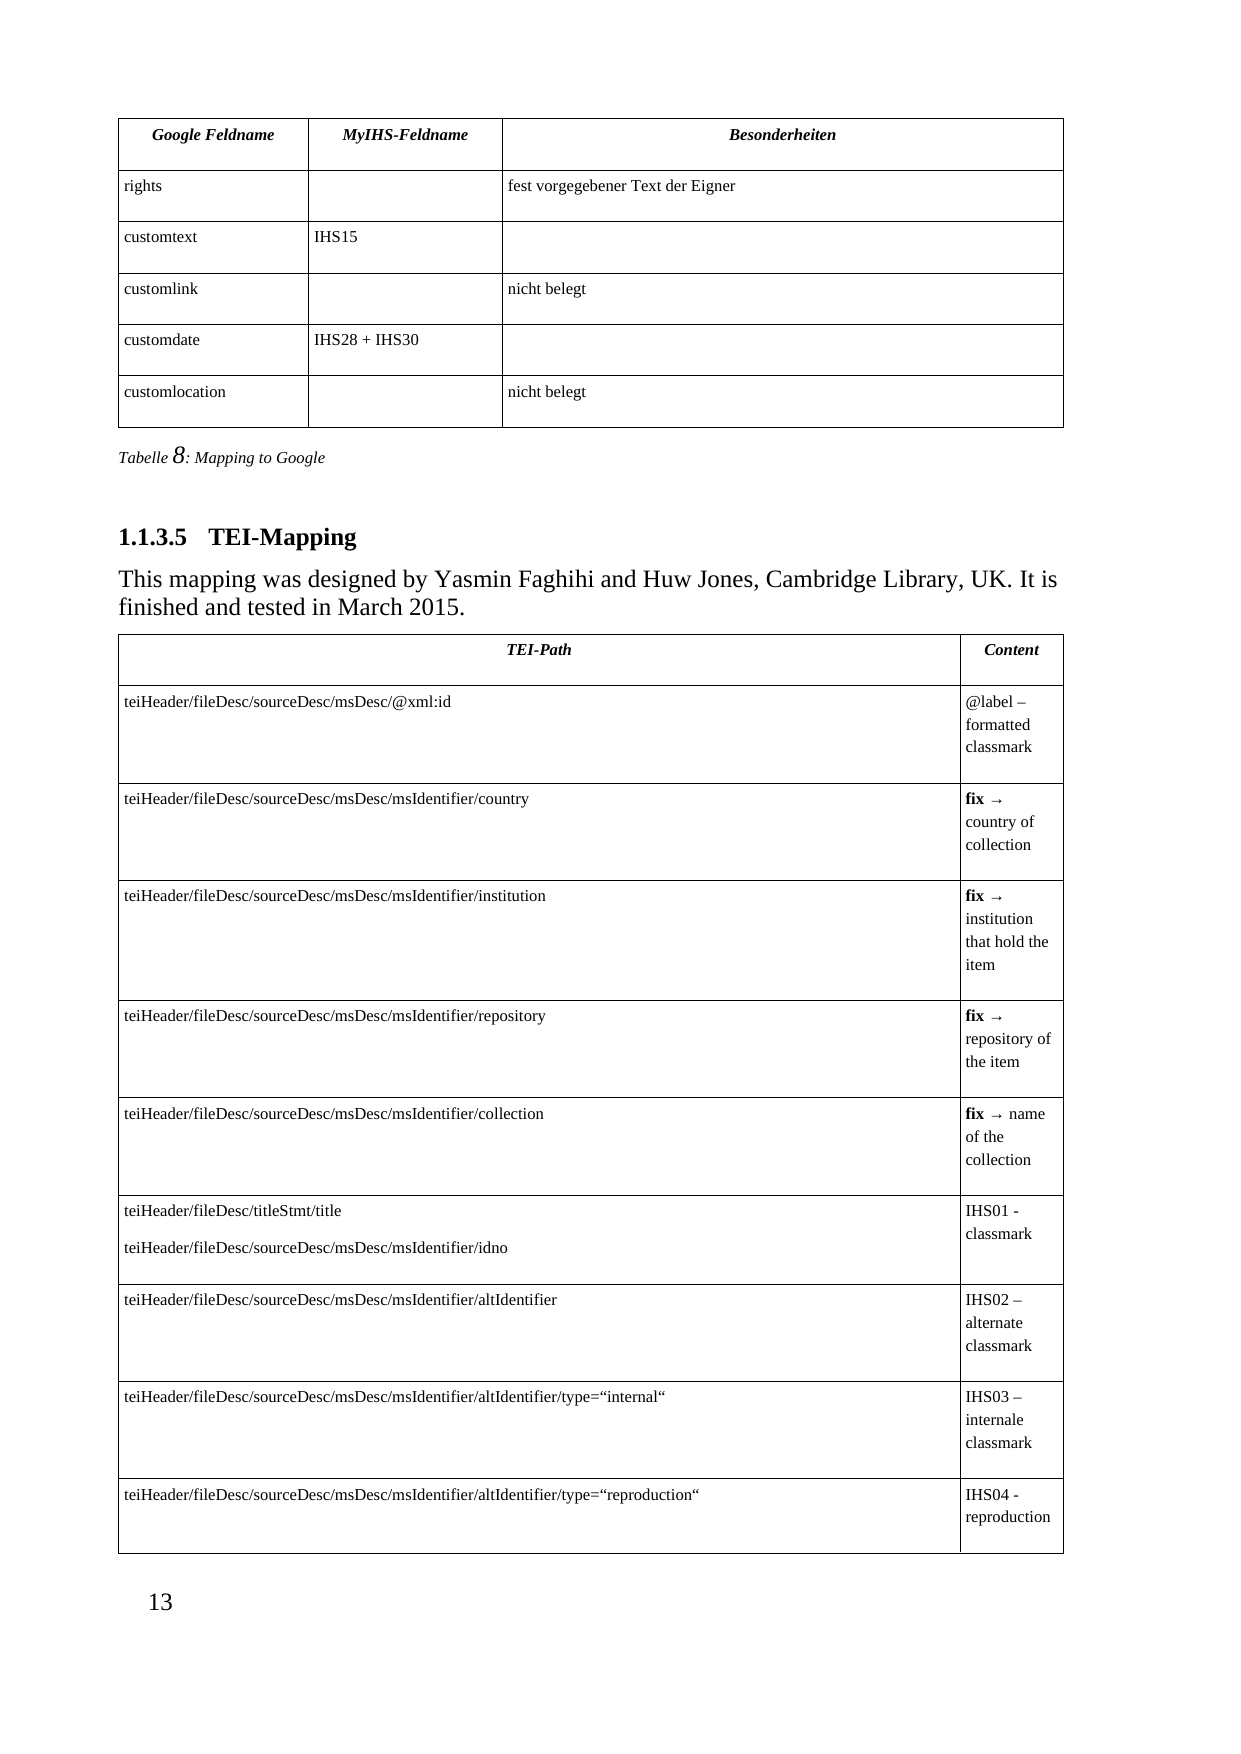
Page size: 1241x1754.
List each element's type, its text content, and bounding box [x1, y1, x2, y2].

table_header Google Feldname [119, 119, 308, 169]
table_cell IHS28 + IHS30 [309, 325, 502, 375]
table_cell fest vorgegebener Text der Eigner [503, 171, 1063, 221]
table_cell [309, 274, 502, 324]
table_cell IHS01 - classmark [961, 1196, 1063, 1283]
table_cell teiHeader/fileDesc/sourceDesc/msDesc/msIdentifier/country [119, 784, 960, 880]
table_cell fix → name of the collection [961, 1098, 1063, 1194]
table_cell @label – formatted classmark [961, 686, 1063, 782]
table_cell IHS15 [309, 222, 502, 272]
table_header MyIHS-Feldname [309, 119, 502, 169]
table_cell teiHeader/fileDesc/sourceDesc/msDesc/msIdentifier/repository [119, 1001, 960, 1097]
table_cell IHS04 - reproduction [961, 1479, 1063, 1552]
table_cell [503, 325, 1063, 375]
text This mapping was designed by Yasmin Faghihi and Huw Jones, Cambridge Library, UK. It is finished and tested in March 2015. [118, 564, 1122, 621]
subtitle TEI-Mapping [118, 522, 1122, 551]
table_cell teiHeader/fileDesc/sourceDesc/msDesc/msIdentifier/altIdentifier/type=“internal“ [119, 1382, 960, 1478]
table_cell customtext [119, 222, 308, 272]
table_cell [503, 222, 1063, 272]
table_cell customdate [119, 325, 308, 375]
table_cell fix → institution that hold the item [961, 881, 1063, 1000]
table_cell customlink [119, 274, 308, 324]
table_cell fix → country of collection [961, 784, 1063, 880]
table_cell teiHeader/fileDesc/sourceDesc/msDesc/msIdentifier/collection [119, 1098, 960, 1194]
table_cell customlocation [119, 376, 308, 427]
table_cell IHS03 – internale classmark [961, 1382, 1063, 1478]
table_cell fix → repository of the item [961, 1001, 1063, 1097]
table_cell teiHeader/fileDesc/sourceDesc/msDesc/msIdentifier/altIdentifier/type=“reproduction“ [119, 1479, 960, 1552]
table_cell nicht belegt [503, 376, 1063, 427]
table_cell IHS02 – alternate classmark [961, 1285, 1063, 1381]
table_header Besonderheiten [503, 119, 1063, 169]
table_cell teiHeader/fileDesc/sourceDesc/msDesc/@xml:id [119, 686, 960, 782]
table_cell [309, 171, 502, 221]
table_cell rights [119, 171, 308, 221]
table_header TEI-Path [119, 635, 960, 685]
table_cell nicht belegt [503, 274, 1063, 324]
table_cell teiHeader/fileDesc/sourceDesc/msDesc/msIdentifier/altIdentifier [119, 1285, 960, 1381]
table_header Content [961, 635, 1063, 685]
table_cell [309, 376, 502, 427]
table_cell teiHeader/fileDesc/sourceDesc/msDesc/msIdentifier/institution [119, 881, 960, 1000]
table_cell teiHeader/fileDesc/titleStmt/title teiHeader/fileDesc/sourceDesc/msDesc/msIdentifier/idno [119, 1196, 960, 1283]
